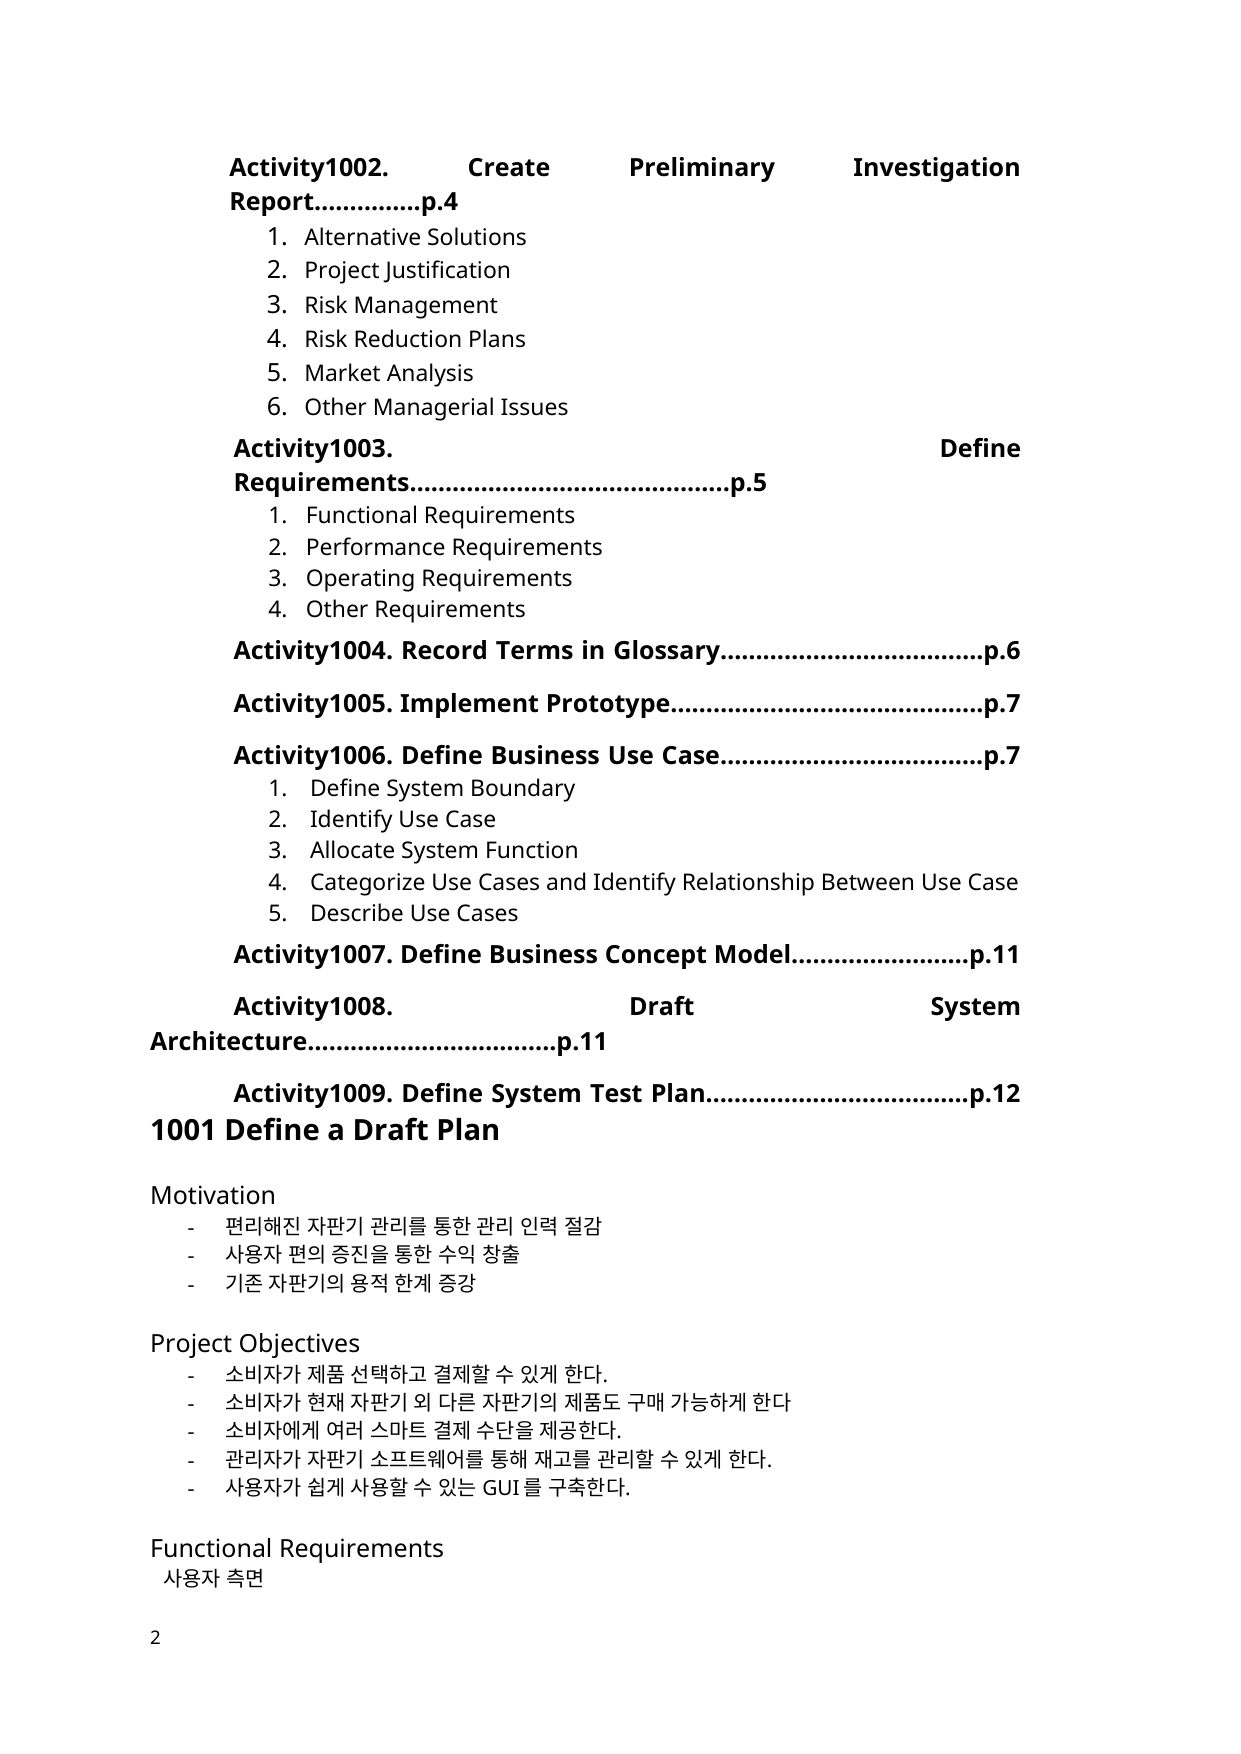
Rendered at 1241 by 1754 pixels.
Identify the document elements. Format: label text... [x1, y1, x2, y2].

text Motivation [150, 1178, 1090, 1212]
text Functional Requirements [150, 1530, 1090, 1564]
list 관리자가 자판기 소프트웨어를 통해 재고를 관리할 수 있게 한다. [187, 1445, 1090, 1473]
list Project Justification [267, 252, 1021, 286]
text 사용자 측면 [150, 1564, 1090, 1593]
list Categorize Use Cases and Identify Relationship Between Use Case [268, 866, 1021, 897]
list 편리해진 자판기 관리를 통한 관리 인력 절감 [187, 1212, 1090, 1240]
list Risk Management [267, 286, 1021, 320]
text Activity1002. Create Preliminary Investigation Report…………...p.4 [229, 150, 1021, 218]
list Describe Use Cases [268, 897, 1021, 928]
list Other Managerial Issues [267, 388, 1021, 422]
list Operating Requirements [268, 562, 1021, 593]
text Activity1007. Define Business Concept Model…………….………p.11 [150, 937, 1021, 971]
list 소비자에게 여러 스마트 결제 수단을 제공한다. [187, 1417, 1090, 1445]
text Activity1008. Draft System Architecture……………………………..p.11 [150, 989, 1021, 1057]
text Activity1003. Define Requirements……………………………………...p.5 [233, 431, 1021, 499]
text Activity1005. Implement Prototype……………………………………..p.7 [150, 685, 1021, 719]
text Activity1009. Define System Test Plan……………………………….p.12 [150, 1076, 1021, 1110]
list Performance Requirements [268, 530, 1021, 562]
list 소비자가 현재 자판기 외 다른 자판기의 제품도 구매 가능하게 한다 [187, 1388, 1090, 1417]
list Market Analysis [267, 354, 1021, 388]
list Functional Requirements [268, 499, 1021, 530]
text Project Objectives [150, 1326, 1090, 1360]
text Activity1004. Record Terms in Glossary……………………………….p.6 [150, 633, 1021, 667]
list Identify Use Case [268, 803, 1021, 834]
list 사용자 편의 증진을 통한 수익 창출 [187, 1240, 1090, 1269]
list Alternative Solutions [267, 218, 1021, 252]
list Other Requirements [268, 593, 1021, 624]
list Define System Boundary [268, 772, 1021, 803]
text 1001 Define a Draft Plan [150, 1110, 1090, 1149]
list 기존 자판기의 용적 한계 증강 [187, 1269, 1090, 1297]
list 사용자가 쉽게 사용할 수 있는 GUI를 구축한다. [187, 1473, 1090, 1502]
list 소비자가 제품 선택하고 결제할 수 있게 한다. [187, 1360, 1090, 1388]
list Risk Reduction Plans [267, 320, 1021, 354]
list Allocate System Function [268, 834, 1021, 866]
text Activity1006. Define Business Use Case……………………………….p.7 [150, 738, 1021, 772]
